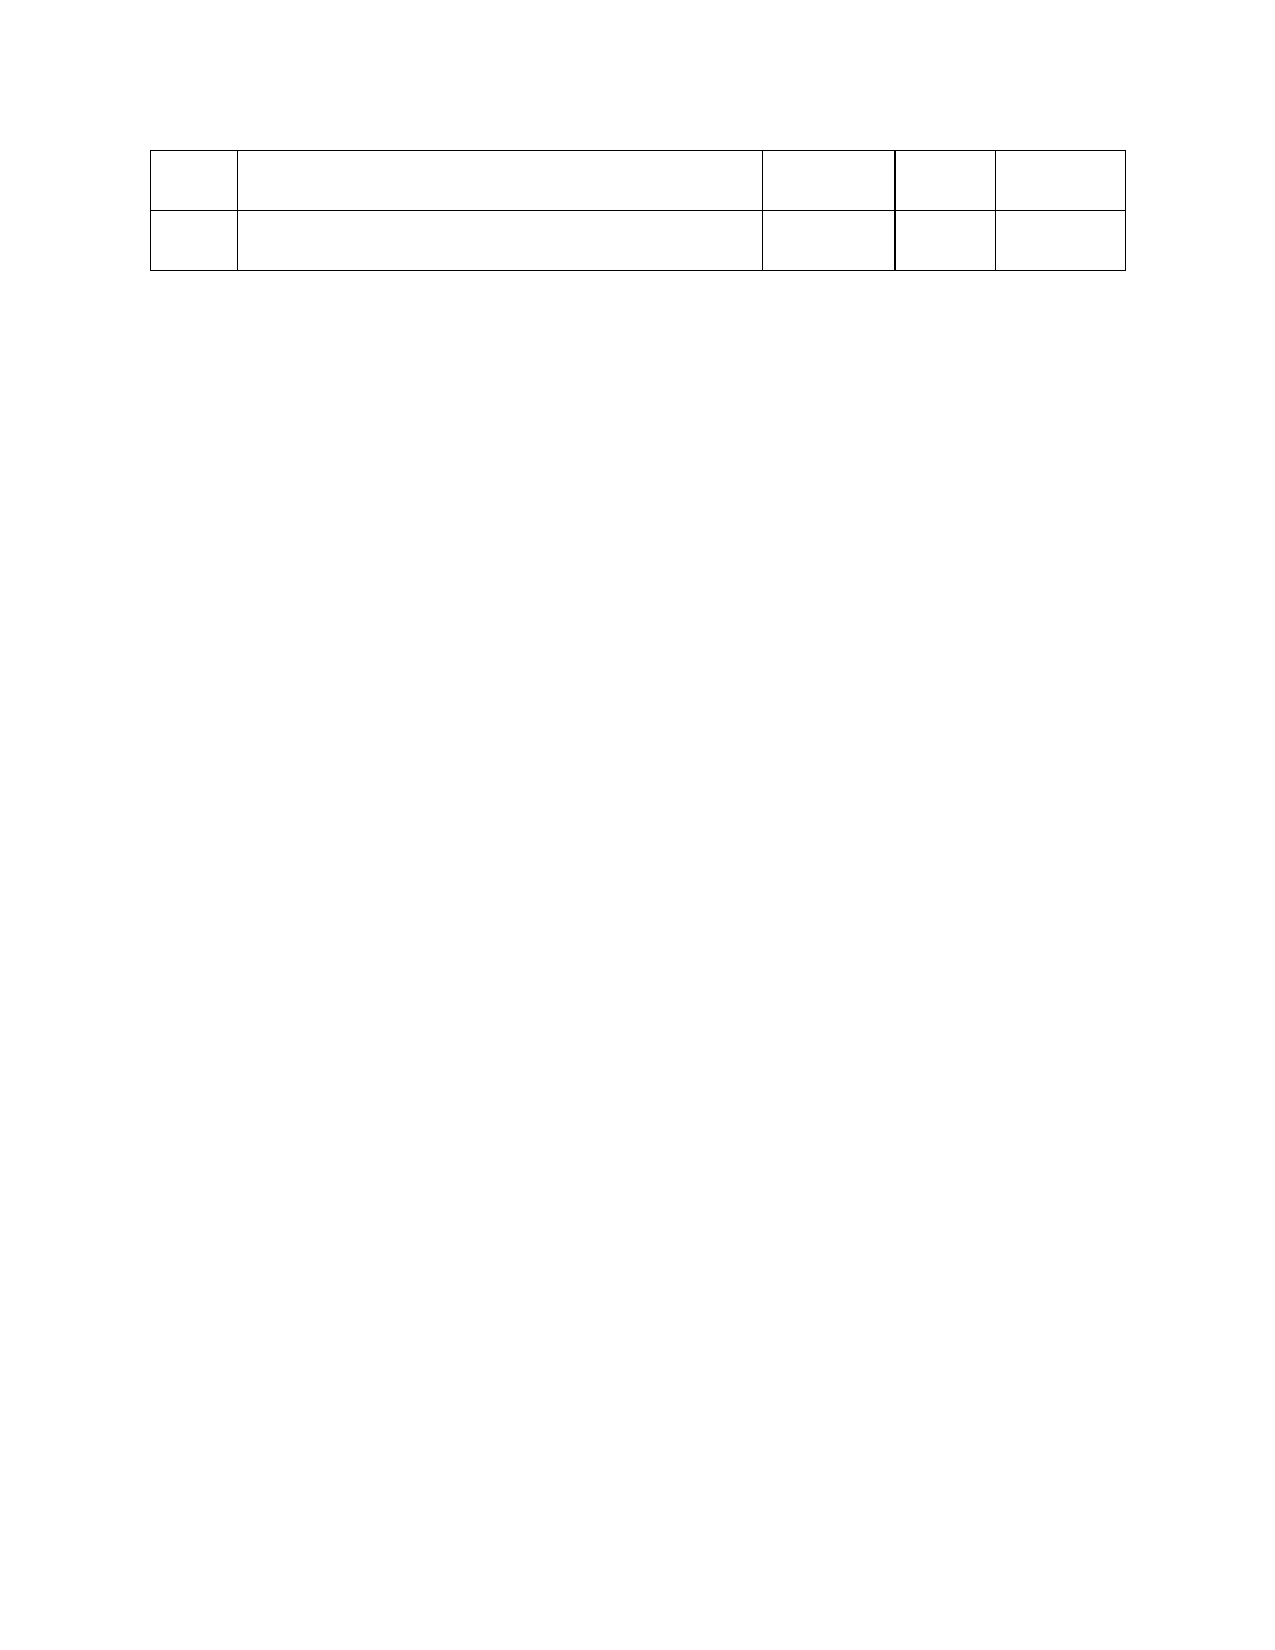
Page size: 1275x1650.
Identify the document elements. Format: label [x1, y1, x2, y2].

table_cell [238, 151, 762, 210]
table_cell [763, 151, 894, 210]
table_cell [896, 211, 995, 270]
table_cell [151, 211, 237, 270]
table_cell [238, 211, 762, 270]
table_cell [896, 151, 995, 210]
table_cell [996, 211, 1125, 270]
table_cell [151, 151, 237, 210]
table_cell [996, 151, 1125, 210]
table_cell [763, 211, 894, 270]
